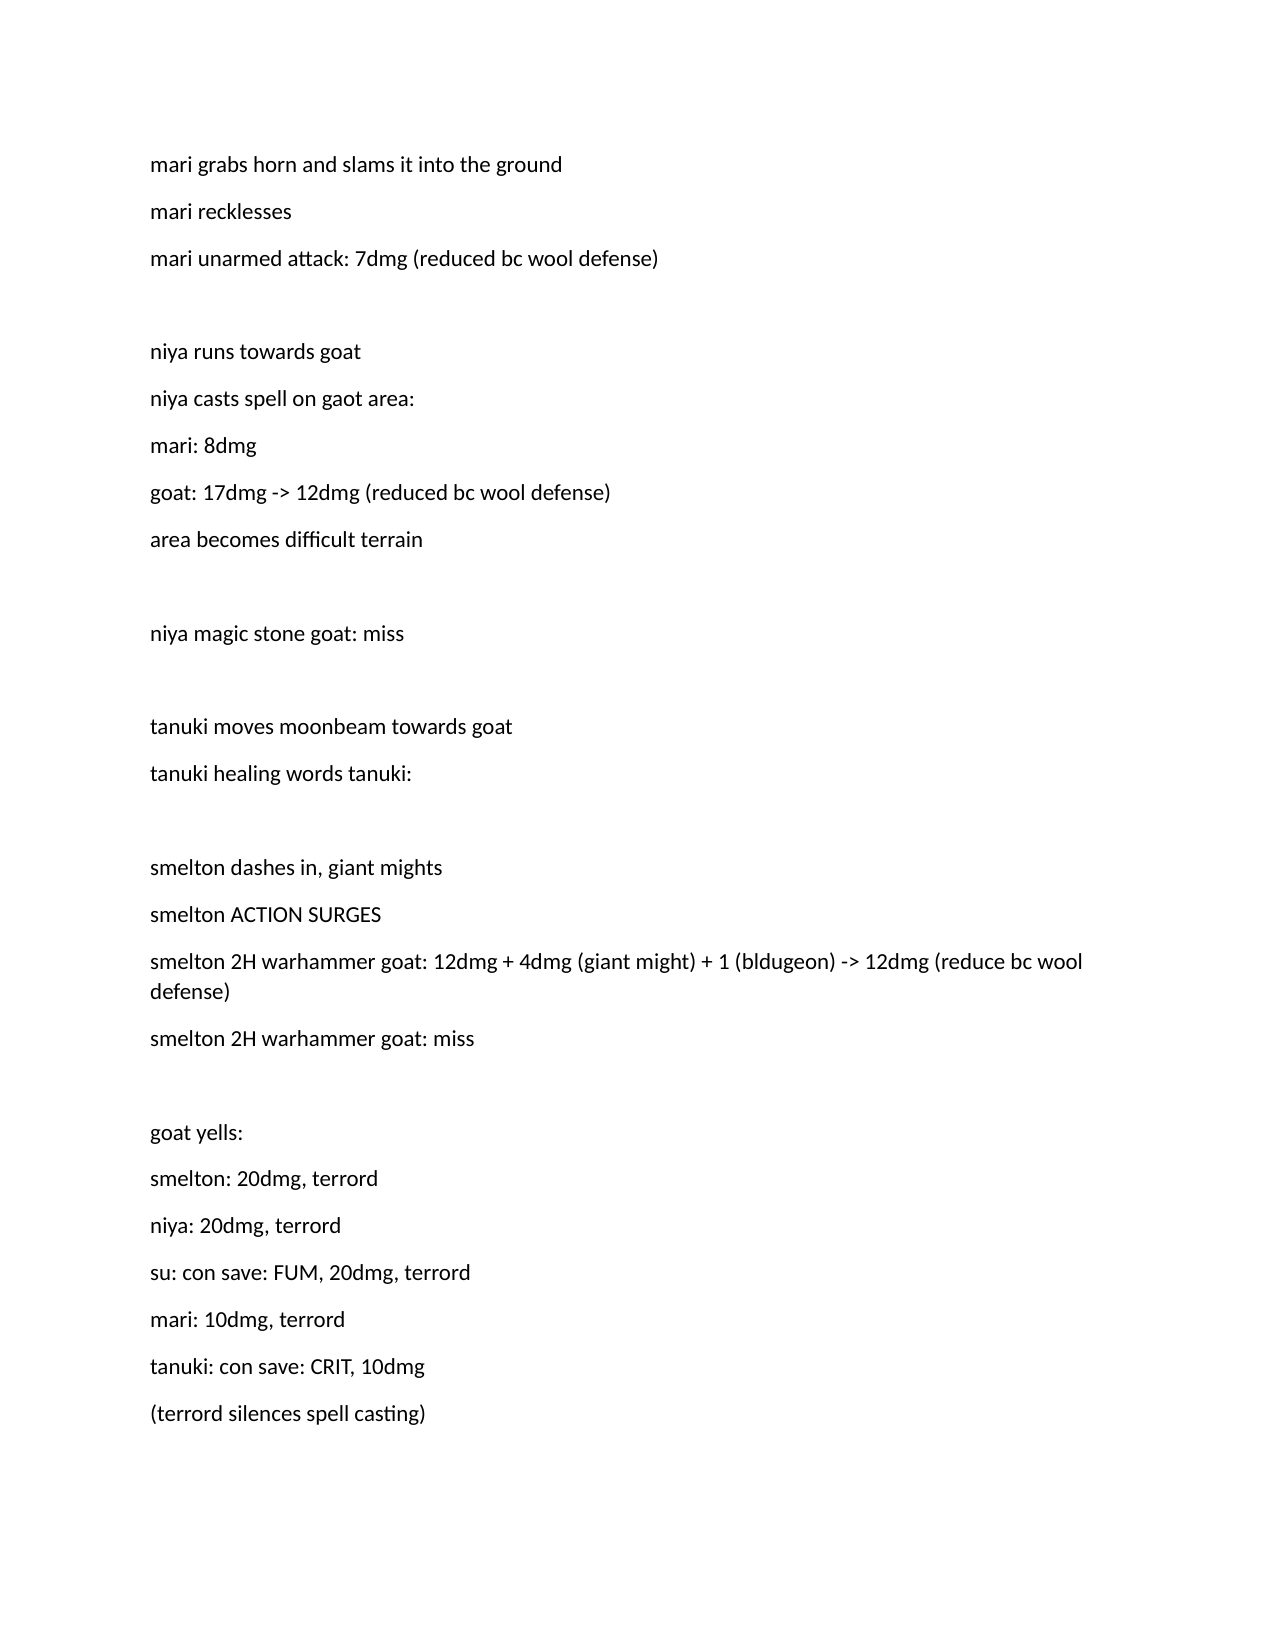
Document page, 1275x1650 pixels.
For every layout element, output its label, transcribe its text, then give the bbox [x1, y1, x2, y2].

text mari grabs horn and slams it into the ground [150, 150, 1125, 178]
text tanuki: con save: CRIT, 10dmg [150, 1352, 1125, 1380]
text goat yells: [150, 1118, 1125, 1146]
text smelton ACTION SURGES [150, 900, 1125, 928]
text mari: 10dmg, terrord [150, 1305, 1125, 1333]
text smelton dashes in, giant mights [150, 853, 1125, 881]
text area becomes difficult terrain [150, 525, 1125, 553]
text mari unarmed attack: 7dmg (reduced bc wool defense) [150, 244, 1125, 272]
text mari: 8dmg [150, 431, 1125, 459]
text (terrord silences spell casting) [150, 1399, 1125, 1427]
text smelton 2H warhammer goat: 12dmg + 4dmg (giant might) + 1 (bldugeon) -> 12dmg (reduce bc wool defense) [150, 947, 1125, 1005]
text tanuki moves moonbeam towards goat [150, 712, 1125, 741]
text smelton 2H warhammer goat: miss [150, 1024, 1125, 1052]
text su: con save: FUM, 20dmg, terrord [150, 1258, 1125, 1286]
text smelton: 20dmg, terrord [150, 1164, 1125, 1193]
text tanuki healing words tanuki: [150, 759, 1125, 787]
text niya: 20dmg, terrord [150, 1211, 1125, 1239]
text niya casts spell on gaot area: [150, 384, 1125, 412]
text goat: 17dmg -> 12dmg (reduced bc wool defense) [150, 478, 1125, 506]
text niya magic stone goat: miss [150, 619, 1125, 647]
text niya runs towards goat [150, 337, 1125, 366]
text mari recklesses [150, 197, 1125, 225]
